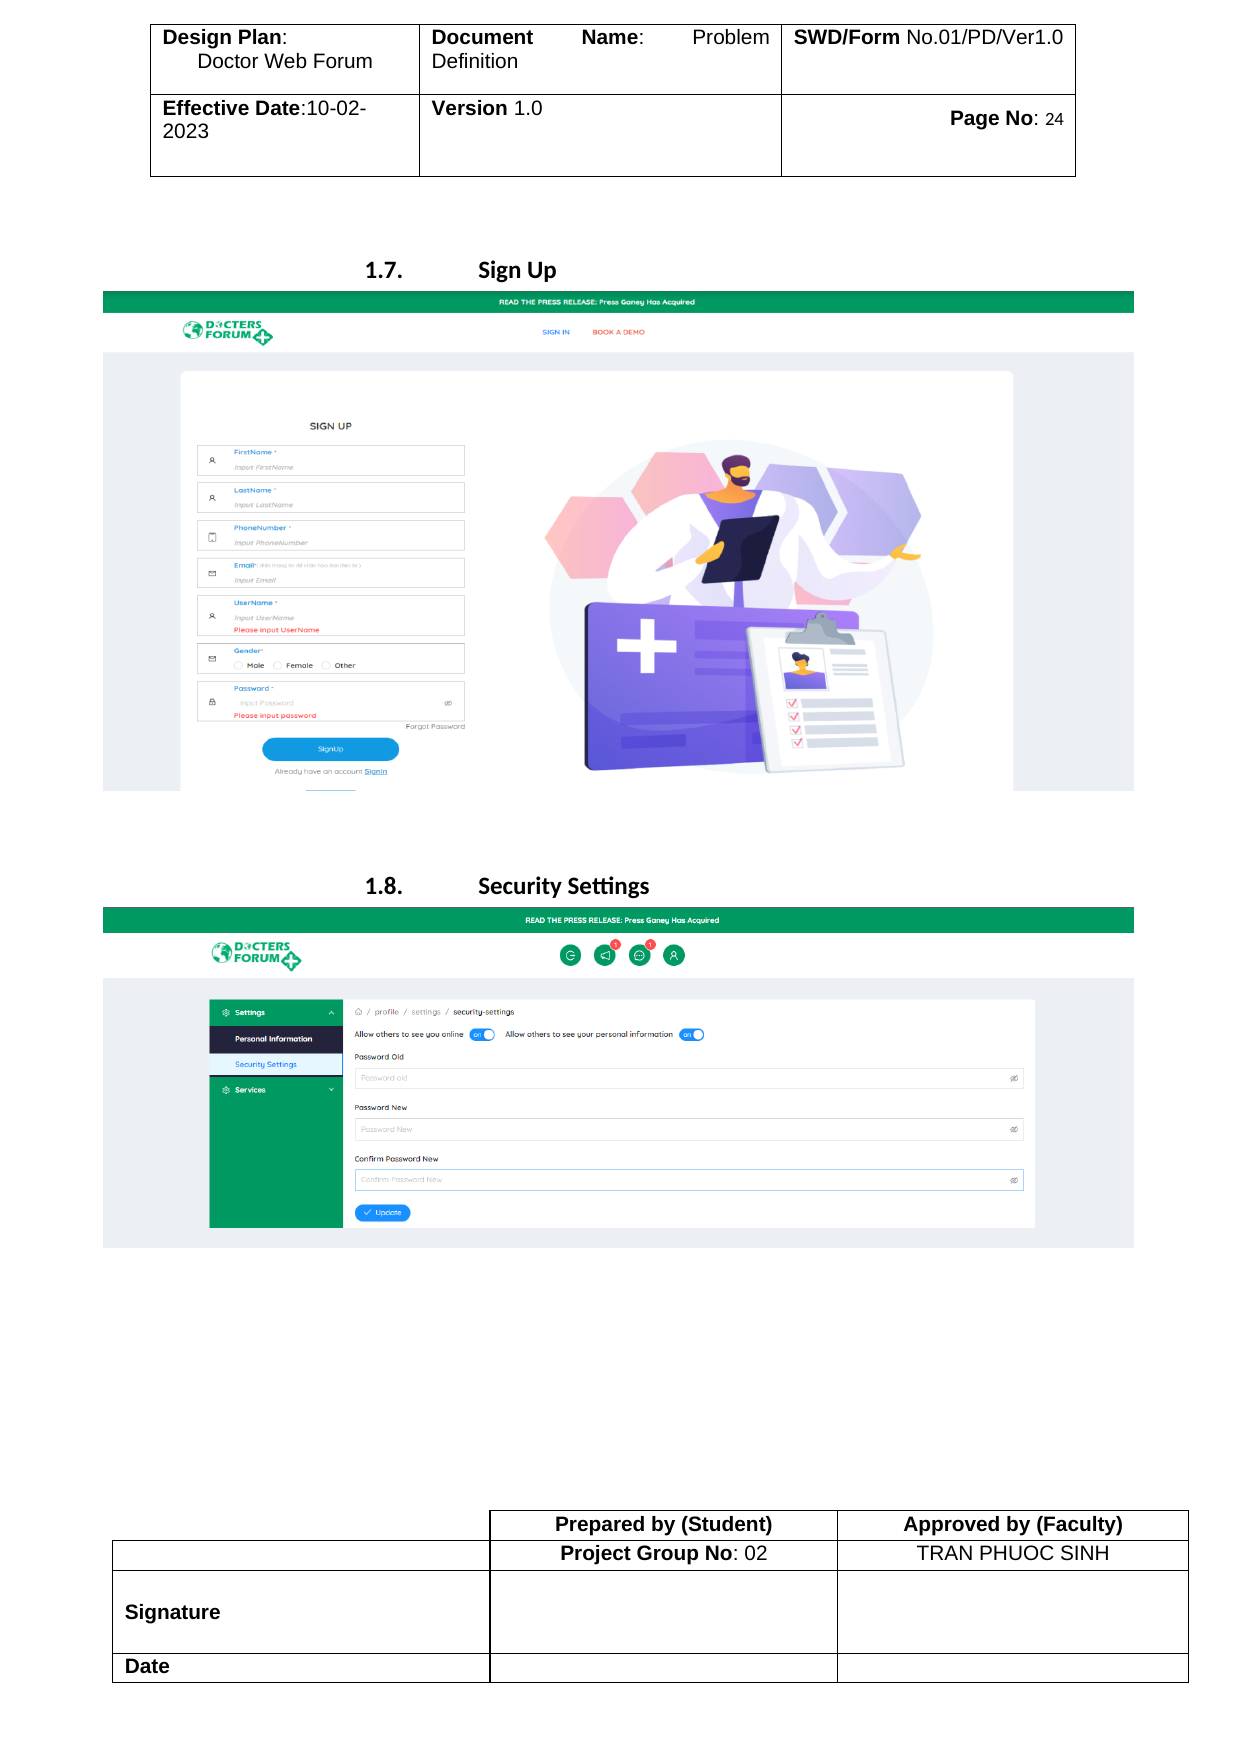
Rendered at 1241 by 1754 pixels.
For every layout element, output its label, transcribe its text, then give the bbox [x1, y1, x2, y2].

picture [103, 291, 1134, 791]
subtitle Sign Up [403, 254, 1134, 284]
picture [103, 907, 1134, 1248]
subtitle Security Settings [403, 871, 1134, 901]
